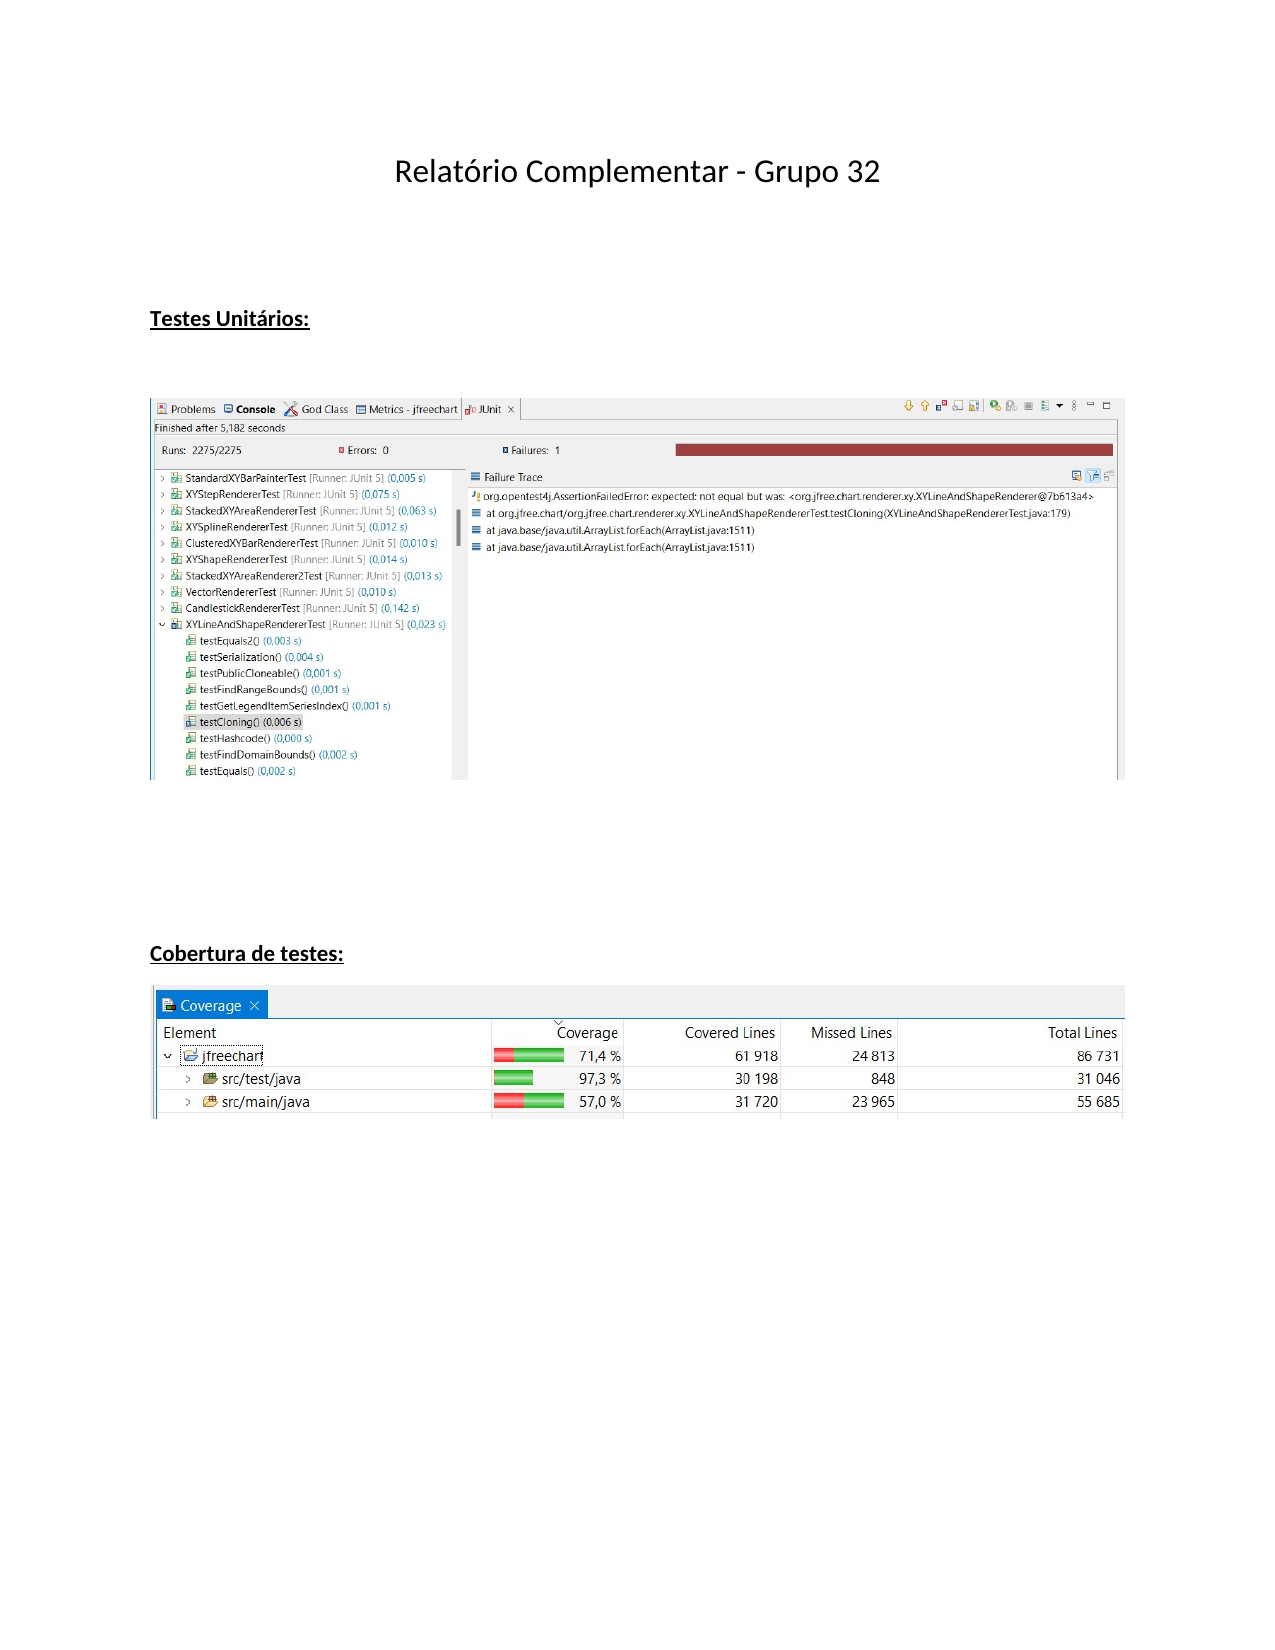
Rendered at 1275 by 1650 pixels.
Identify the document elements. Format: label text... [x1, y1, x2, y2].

picture [150, 985, 1125, 1119]
picture [150, 398, 1125, 780]
text Cobertura de testes: [150, 939, 1125, 967]
text Testes Unitários: [150, 304, 1125, 332]
text Relatório Complementar - Grupo 32 [150, 150, 1125, 191]
